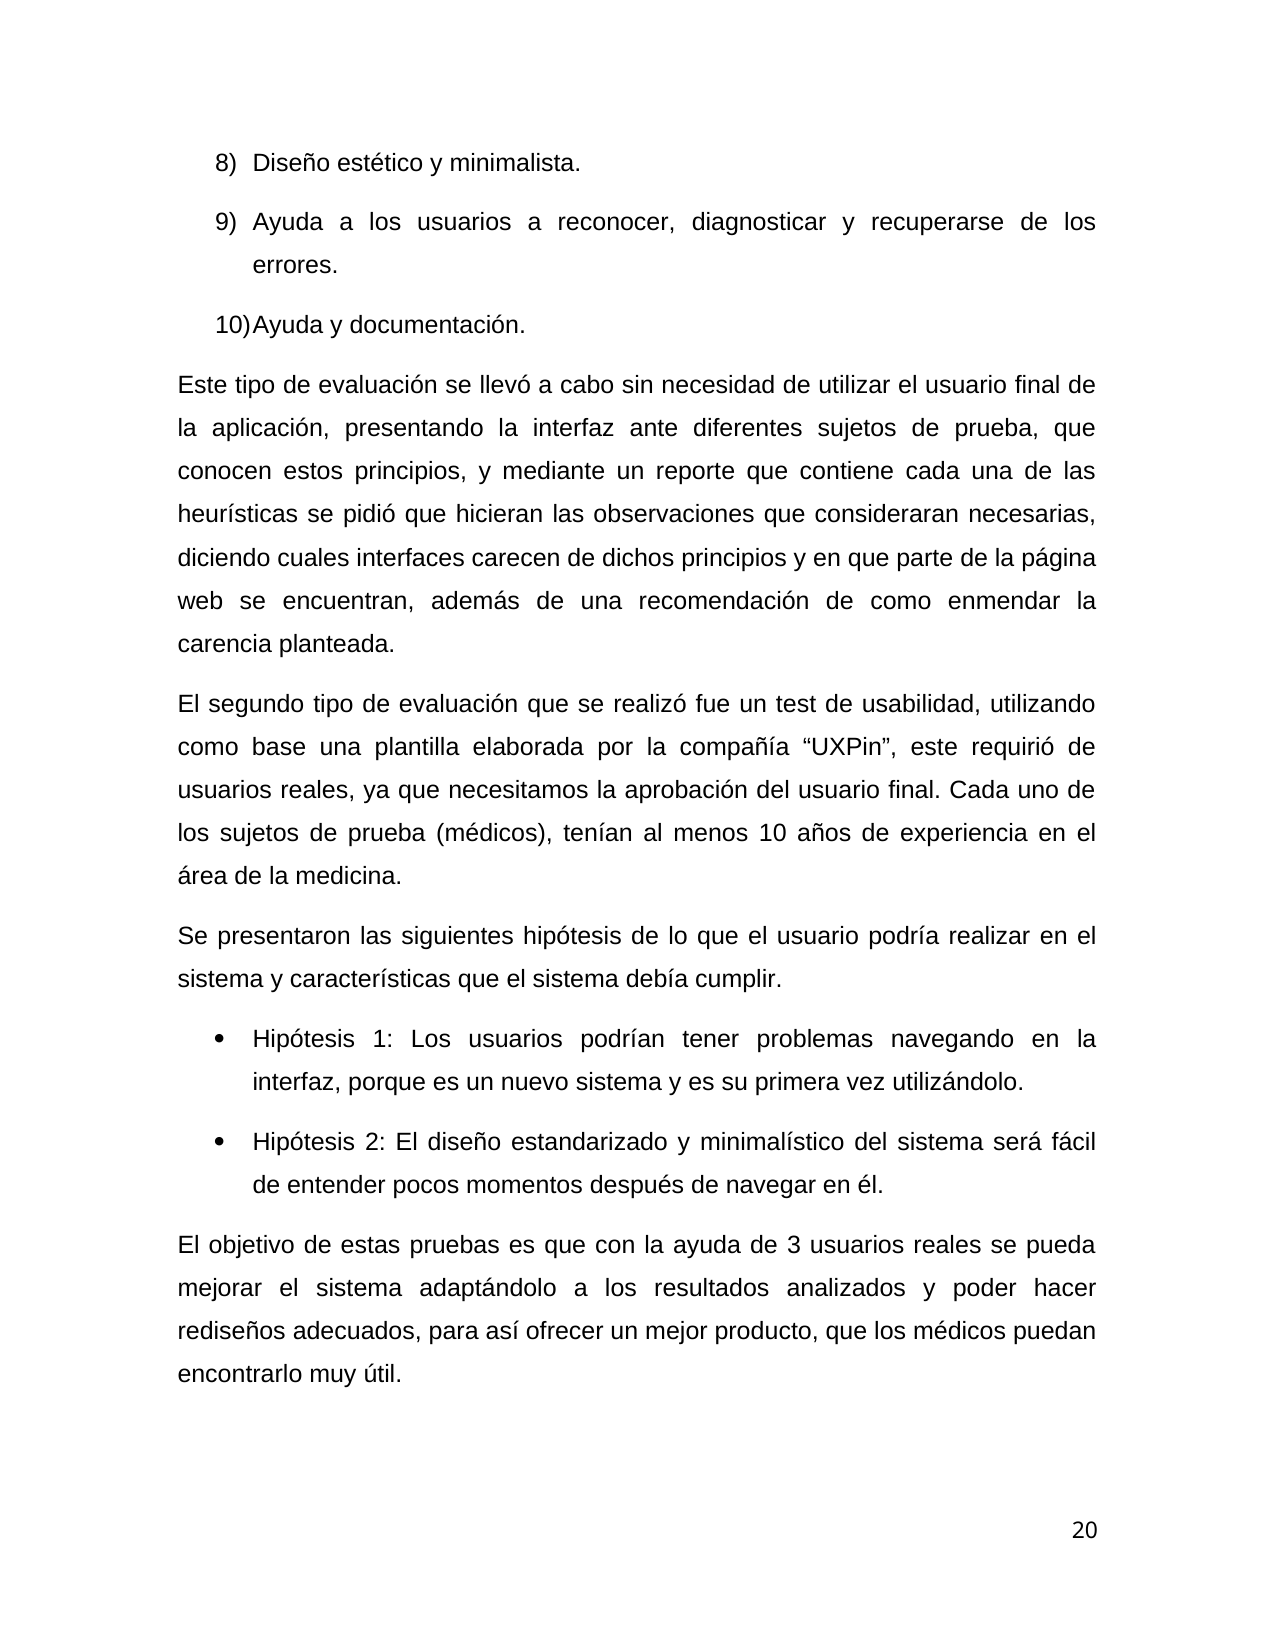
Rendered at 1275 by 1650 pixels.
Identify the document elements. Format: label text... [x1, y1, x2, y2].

list Ayuda a los usuarios a reconocer, diagnosticar y recuperarse de los errores. [215, 207, 1098, 279]
list Ayuda y documentación. [215, 310, 1098, 339]
text El objetivo de estas pruebas es que con la ayuda de 3 usuarios reales se pueda mejorar el sistema adaptándolo a los resultados analizados y poder hacer rediseños adecuados, para así ofrecer un mejor producto, que los médicos puedan encontrarlo muy útil. [177, 1230, 1098, 1388]
list Diseño estético y minimalista. [215, 148, 1098, 176]
list Hipótesis 1: Los usuarios podrían tener problemas navegando en la interfaz, porque es un nuevo sistema y es su primera vez utilizándolo. [215, 1024, 1098, 1096]
text Se presentaron las siguientes hipótesis de lo que el usuario podría realizar en el sistema y características que el sistema debía cumplir. [177, 921, 1098, 993]
text El segundo tipo de evaluación que se realizó fue un test de usabilidad, utilizando como base una plantilla elaborada por la compañía “UXPin”, este requirió de usuarios reales, ya que necesitamos la aprobación del usuario final. Cada uno de los sujetos de prueba (médicos), tenían al menos 10 años de experiencia en el área de la medicina. [177, 689, 1098, 890]
list Hipótesis 2: El diseño estandarizado y minimalístico del sistema será fácil de entender pocos momentos después de navegar en él. [215, 1127, 1098, 1199]
text Este tipo de evaluación se llevó a cabo sin necesidad de utilizar el usuario final de la aplicación, presentando la interfaz ante diferentes sujetos de prueba, que conocen estos principios, y mediante un reporte que contiene cada una de las heurísticas se pidió que hicieran las observaciones que consideraran necesarias, diciendo cuales interfaces carecen de dichos principios y en que parte de la página web se encuentran, además de una recomendación de como enmendar la carencia planteada. [177, 370, 1098, 658]
